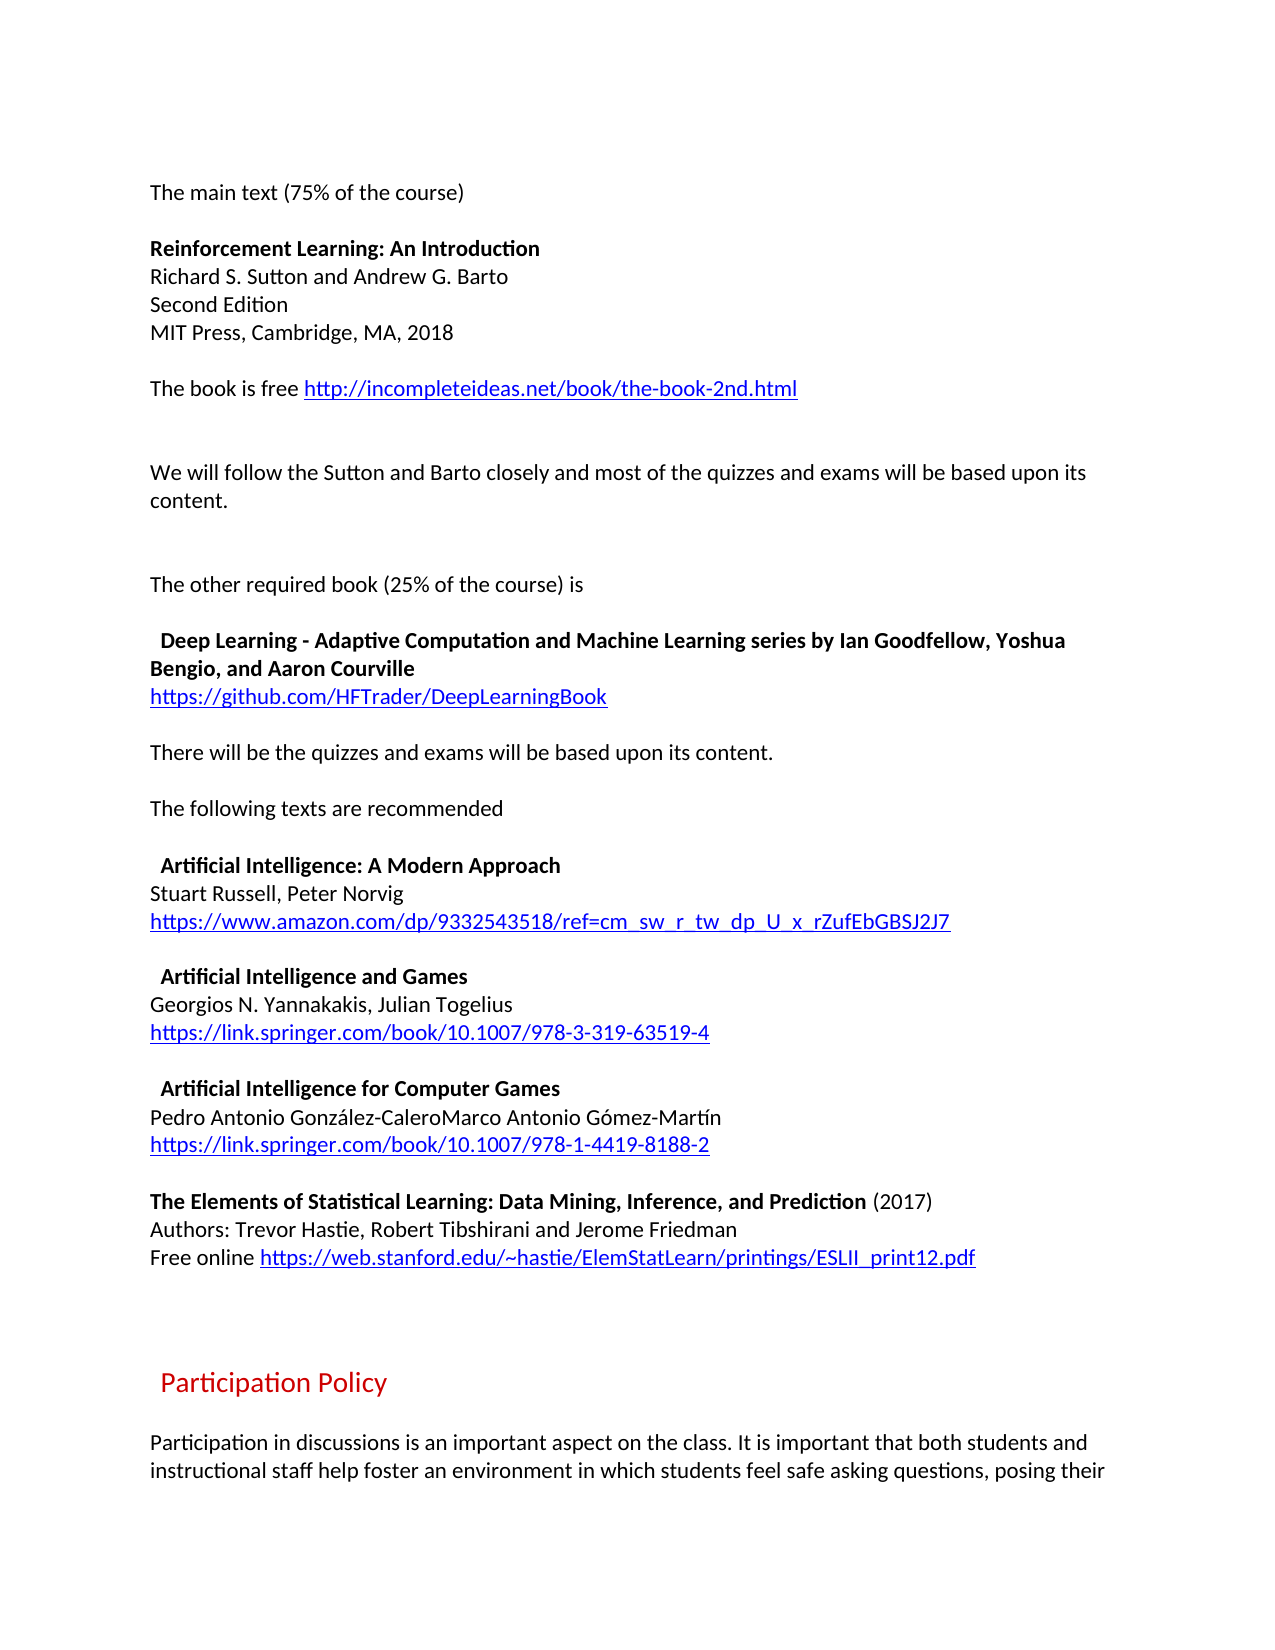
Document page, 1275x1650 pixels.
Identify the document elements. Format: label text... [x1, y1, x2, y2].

text Reinforcement Learning: An Introduction Richard S. Sutton and Andrew G. Barto Second Edition [150, 234, 575, 318]
text MIT Press, Cambridge, MA, 2018 [150, 318, 1137, 346]
text The book is free http://incompleteideas.net/book/the-book-2nd.html [150, 374, 1137, 402]
subtitle Artificial Intelligence and Games [150, 962, 1137, 990]
text https://github.com/HFTrader/DeepLearningBook [150, 682, 1137, 710]
text The other required book (25% of the course) is [150, 570, 1137, 598]
subtitle Deep Learning - Adaptive Computation and Machine Learning series by Ian Goodfellow, Yoshua Bengio, and Aaron Courville [150, 626, 1119, 682]
subtitle Artificial Intelligence for Computer Games [150, 1074, 1137, 1103]
text The main text (75% of the course) [150, 178, 1137, 206]
subtitle Participation Policy [150, 1364, 1137, 1400]
text We will follow the Sutton and Barto closely and most of the quizzes and exams will be based upon its content. [150, 458, 1137, 514]
subtitle Artificial Intelligence: A Modern Approach [150, 851, 1137, 879]
text Stuart Russell, Peter Norvig https://www.amazon.com/dp/9332543518/ref=cm_sw_r_tw_dp_U_x_rZufEbGBSJ2J7 [150, 879, 1137, 935]
text Pedro Antonio González-CaleroMarco Antonio Gómez-Martín https://link.springer.com/book/10.1007/978-1-4419-8188-2 [150, 1103, 723, 1159]
text The Elements of Statistical Learning: Data Mining, Inference, and Prediction (2017) Authors: Trevor Hastie, Robert Tibshirani and Jerome Friedman [150, 1187, 1007, 1243]
text Free online https://web.stanford.edu/~hastie/ElemStatLearn/printings/ESLII_print12.pdf [150, 1243, 1137, 1271]
text There will be the quizzes and exams will be based upon its content. The following texts are recommended [150, 738, 802, 823]
text Georgios N. Yannakakis, Julian Togelius https://link.springer.com/book/10.1007/978-3-319-63519-4 [150, 990, 711, 1046]
text Participation in discussions is an important aspect on the class. It is important that both students and instructional staff help foster an environment in which students feel safe asking questions, posing their [150, 1428, 1135, 1484]
